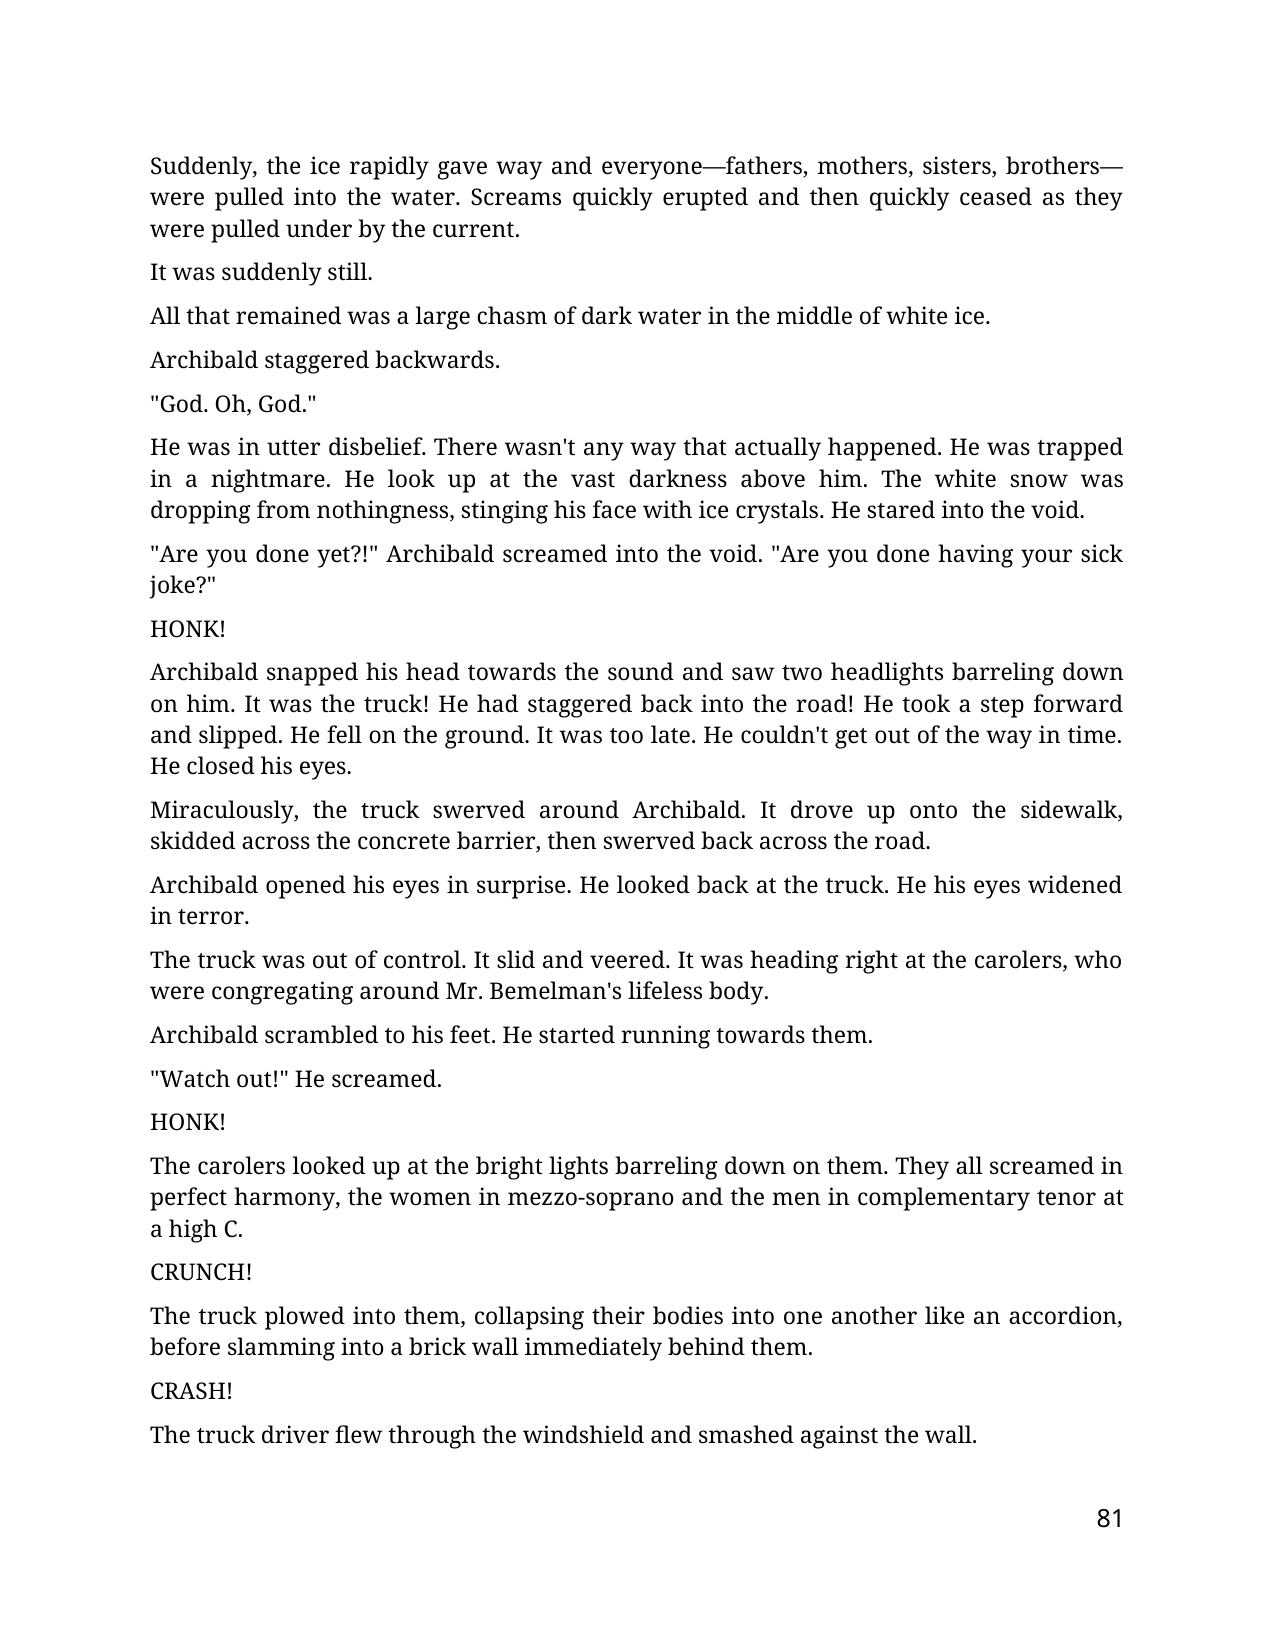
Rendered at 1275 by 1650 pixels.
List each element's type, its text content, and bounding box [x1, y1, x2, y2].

text The truck driver flew through the windshield and smashed against the wall. [150, 1419, 1125, 1450]
text Archibald staggered backwards. [150, 344, 1125, 375]
text "Watch out!" He screamed. [150, 1062, 1125, 1094]
text "God. Oh, God." [150, 387, 1125, 419]
text The carolers looked up at the bright lights barreling down on them. They all screamed in perfect harmony, the women in mezzo-soprano and the men in complementary tenor at a high C. [150, 1150, 1125, 1244]
text HONK! [150, 1106, 1125, 1137]
text All that remained was a large chasm of dark water in the middle of white ice. [150, 300, 1125, 331]
text "Are you done yet?!" Archibald screamed into the void. "Are you done having your sick joke?" [150, 537, 1125, 600]
text Archibald snapped his head towards the sound and saw two headlights barreling down on him. It was the truck! He had staggered back into the road! He took a step forward and slipped. He fell on the ground. It was too late. He couldn't get out of the way in time. He closed his eyes. [150, 656, 1125, 781]
text The truck plowed into them, collapsing their bodies into one another like an accordion, before slamming into a brick wall immediately behind them. [150, 1300, 1125, 1362]
text HONK! [150, 612, 1125, 644]
text Suddenly, the ice rapidly gave way and everyone—fathers, mothers, sisters, brothers—were pulled into the water. Screams quickly erupted and then quickly ceased as they were pulled under by the current. [150, 150, 1125, 244]
text It was suddenly still. [150, 256, 1125, 287]
text Archibald scrambled to his feet. He started running towards them. [150, 1019, 1125, 1050]
text CRASH! [150, 1375, 1125, 1406]
text He was in utter disbelief. There wasn't any way that actually happened. He was trapped in a nightmare. He look up at the vast darkness above him. The white snow was dropping from nothingness, stinging his face with ice crystals. He stared into the void. [150, 431, 1125, 525]
text CRUNCH! [150, 1256, 1125, 1287]
text The truck was out of control. It slid and veered. It was heading right at the carolers, who were congregating around Mr. Bemelman's lifeless body. [150, 944, 1125, 1006]
text Miraculously, the truck swerved around Archibald. It drove up onto the sidewalk, skidded across the concrete barrier, then swerved back across the road. [150, 794, 1125, 856]
text Archibald opened his eyes in surprise. He looked back at the truck. He his eyes widened in terror. [150, 869, 1125, 931]
